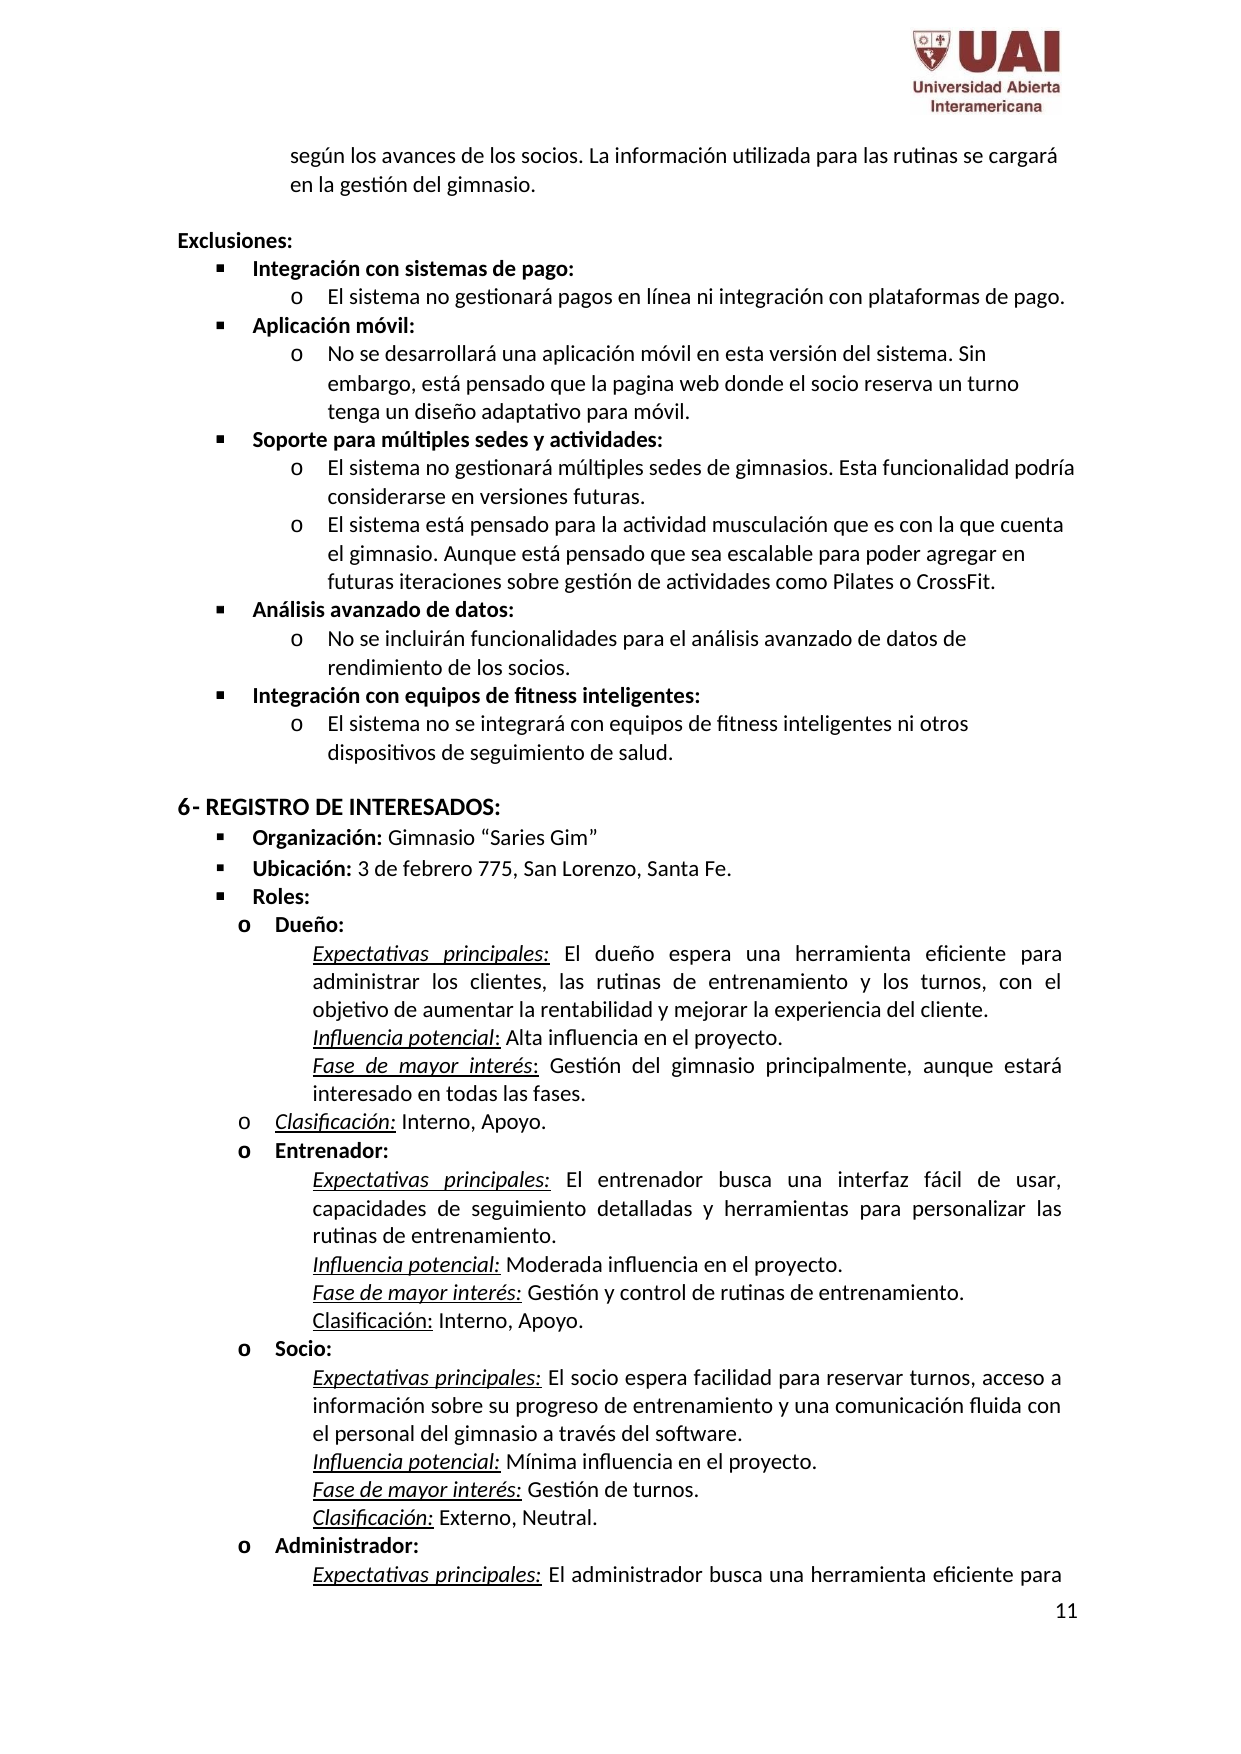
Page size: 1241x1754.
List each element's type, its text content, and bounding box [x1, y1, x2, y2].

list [252, 142, 1078, 198]
list El sistema no gestionará múltiples sedes de gimnasios. Esta funcionalidad podría considerarse en versiones futuras. [290, 453, 1078, 510]
list Ubicación: 3 de febrero 775, San Lorenzo, Santa Fe. [215, 854, 1066, 882]
list El sistema no gestionará pagos en línea ni integración con plataformas de pago. [290, 282, 1078, 311]
text Clasificación: Externo, Neutral. [312, 1503, 1063, 1531]
text Exclusiones: [177, 226, 1078, 254]
list Entrenador: [237, 1136, 1063, 1166]
list Soporte para múltiples sedes y actividades: [215, 425, 1078, 453]
list Socio: [237, 1334, 1063, 1363]
list Análisis avanzado de datos: [215, 596, 1078, 624]
list - REGISTRO DE INTERESADOS: [177, 791, 1063, 821]
text Expectativas principales: El entrenador busca una interfaz fácil de usar, capacidades de seguimiento detalladas y herramientas para personalizar las rutinas de entrenamiento. [312, 1166, 1063, 1250]
list Aplicación móvil: [215, 311, 1078, 339]
list Roles: [215, 882, 1063, 910]
list Clasificación: Interno, Apoyo. [237, 1107, 1063, 1136]
text Expectativas principales: El socio espera facilidad para reservar turnos, acceso a información sobre su progreso de entrenamiento y una comunicación fluida con el personal del gimnasio a través del software. [312, 1363, 1063, 1447]
list No se desarrollará una aplicación móvil en esta versión del sistema. Sin embargo, está pensado que la pagina web donde el socio reserva un turno tenga un diseño adaptativo para móvil. [290, 339, 1078, 425]
list El sistema está pensado para la actividad musculación que es con la que cuenta el gimnasio. Aunque está pensado que sea escalable para poder agregar en futuras iteraciones sobre gestión de actividades como Pilates o CrossFit. [290, 510, 1078, 596]
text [312, 1560, 1063, 1588]
list Organización: Gimnasio “Saries Gim” [215, 823, 1066, 852]
picture [910, 27, 1062, 115]
list Integración con equipos de fitness inteligentes: [215, 681, 1078, 709]
text Influencia potencial: Alta influencia en el proyecto. [312, 1023, 1063, 1051]
text Fase de mayor interés: Gestión y control de rutinas de entrenamiento. [312, 1278, 1063, 1306]
list Dueño: [237, 910, 1063, 939]
text Fase de mayor interés: Gestión del gimnasio principalmente, aunque estará interesado en todas las fases. [312, 1051, 1063, 1107]
list No se incluirán funcionalidades para el análisis avanzado de datos de rendimiento de los socios. [290, 624, 1078, 681]
text Influencia potencial: Moderada influencia en el proyecto. [312, 1250, 1063, 1278]
text Influencia potencial: Mínima influencia en el proyecto. [312, 1447, 1063, 1475]
text Clasificación: Interno, Apoyo. [312, 1306, 1063, 1334]
list El sistema no se integrará con equipos de fitness inteligentes ni otros dispositivos de seguimiento de salud. [290, 709, 1078, 766]
list Integración con sistemas de pago: [215, 254, 1078, 282]
text Expectativas principales: El dueño espera una herramienta eficiente para administrar los clientes, las rutinas de entrenamiento y los turnos, con el objetivo de aumentar la rentabilidad y mejorar la experiencia del cliente. [312, 939, 1063, 1023]
text Fase de mayor interés: Gestión de turnos. [312, 1475, 1063, 1503]
list Administrador: [237, 1531, 1063, 1560]
